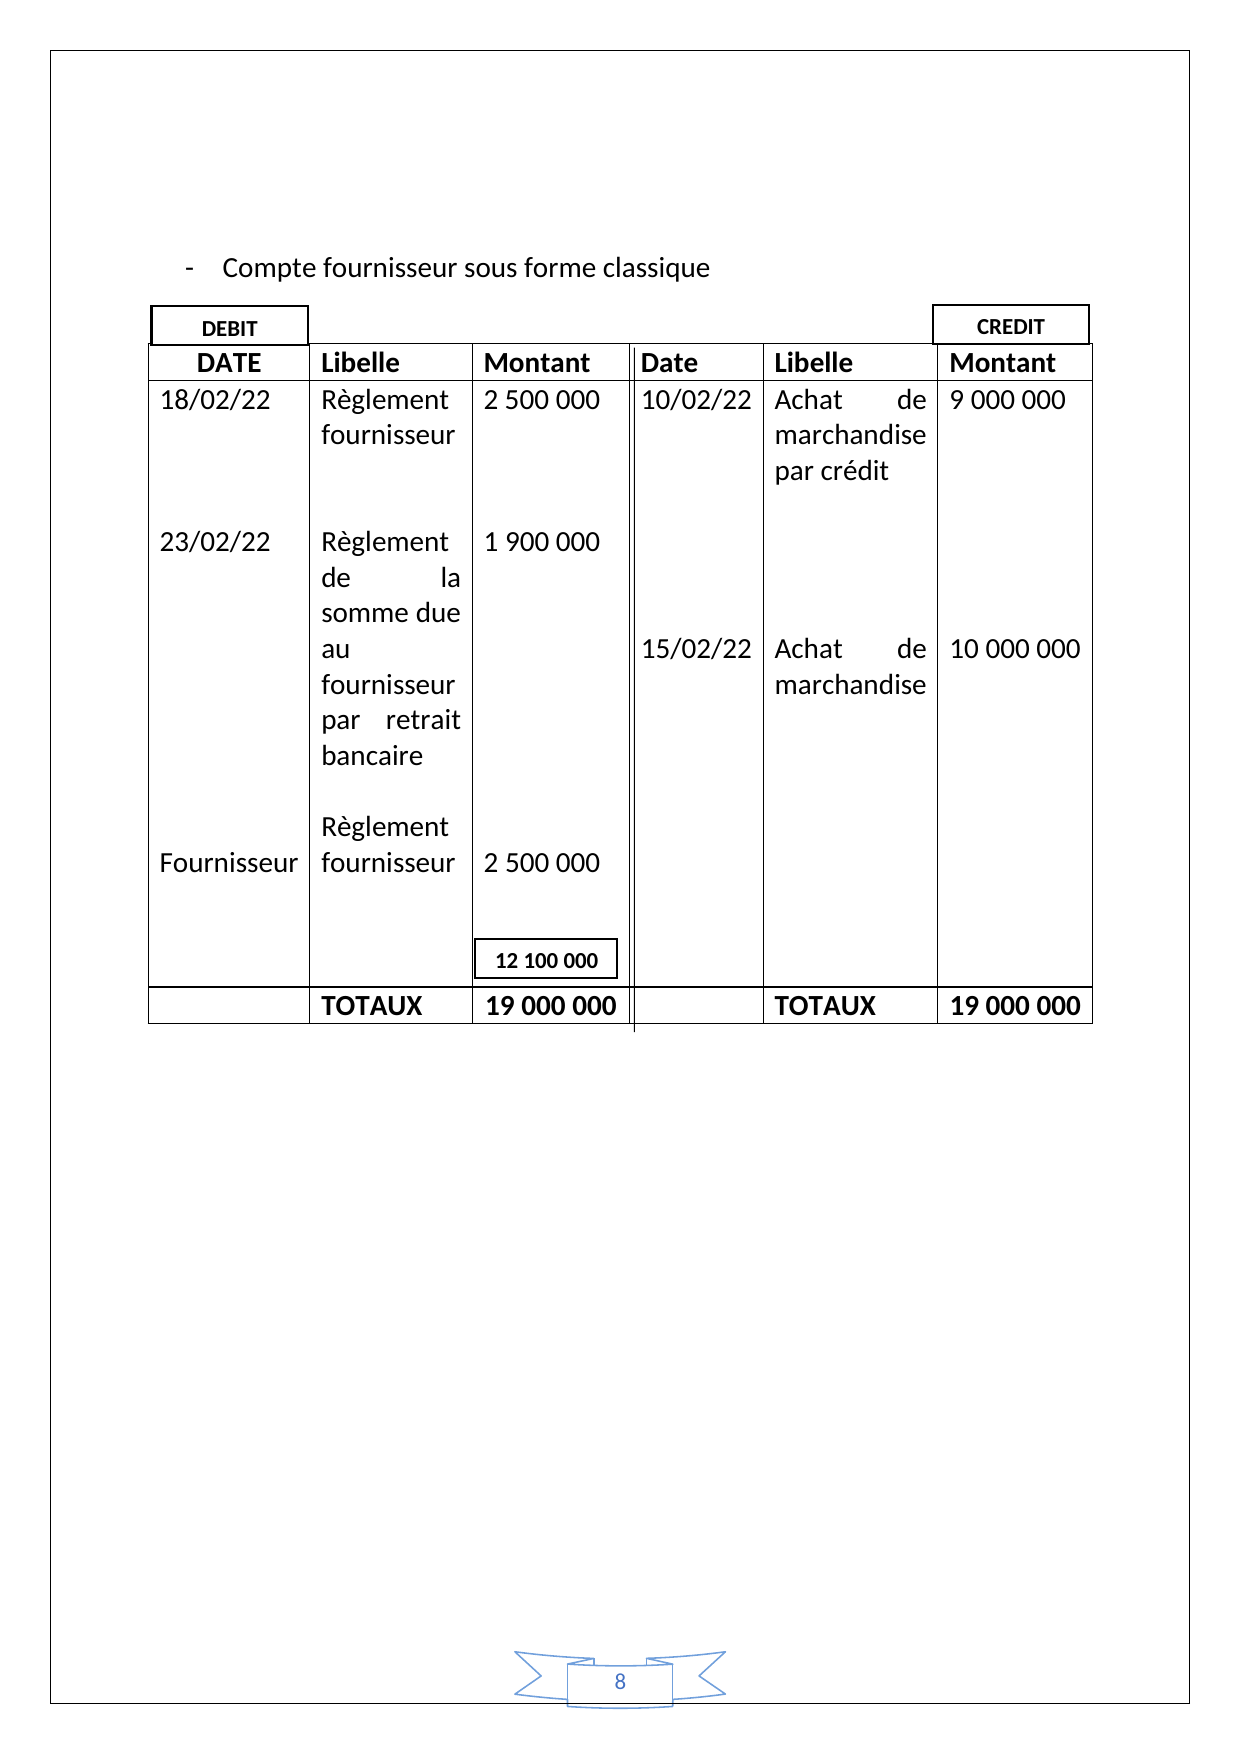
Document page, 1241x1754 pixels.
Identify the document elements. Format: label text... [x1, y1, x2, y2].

table_cell [635, 988, 763, 1023]
table_cell 2 500 000 1 900 000 2 500 000 [473, 381, 629, 986]
table_cell 19 000 000 [473, 988, 629, 1023]
table_cell 18/02/22 23/02/22 Fournisseur [149, 381, 309, 986]
table_cell 9 000 000 10 000 000 [938, 381, 1092, 986]
table_cell Achat de marchandise par crédit Achat de marchandise [764, 381, 937, 986]
table_header Libelle [764, 344, 937, 380]
table_cell 19 000 000 [938, 988, 1092, 1023]
table_cell Règlement fournisseur Règlement de la somme due au fournisseur par retrait bancaire Règlement fournisseur [310, 381, 472, 986]
list Compte fournisseur sous forme classique [185, 249, 1093, 285]
table_header Montant [473, 344, 629, 380]
table_header Libelle [310, 344, 472, 380]
table_cell TOTAUX [764, 988, 937, 1023]
table_header Date [630, 344, 763, 380]
table_cell [149, 988, 309, 1023]
table_header Montant [938, 344, 1092, 380]
table_cell 10/02/22 15/02/22 [635, 381, 763, 986]
table_header DATE [149, 344, 309, 380]
table_cell TOTAUX [310, 988, 472, 1023]
